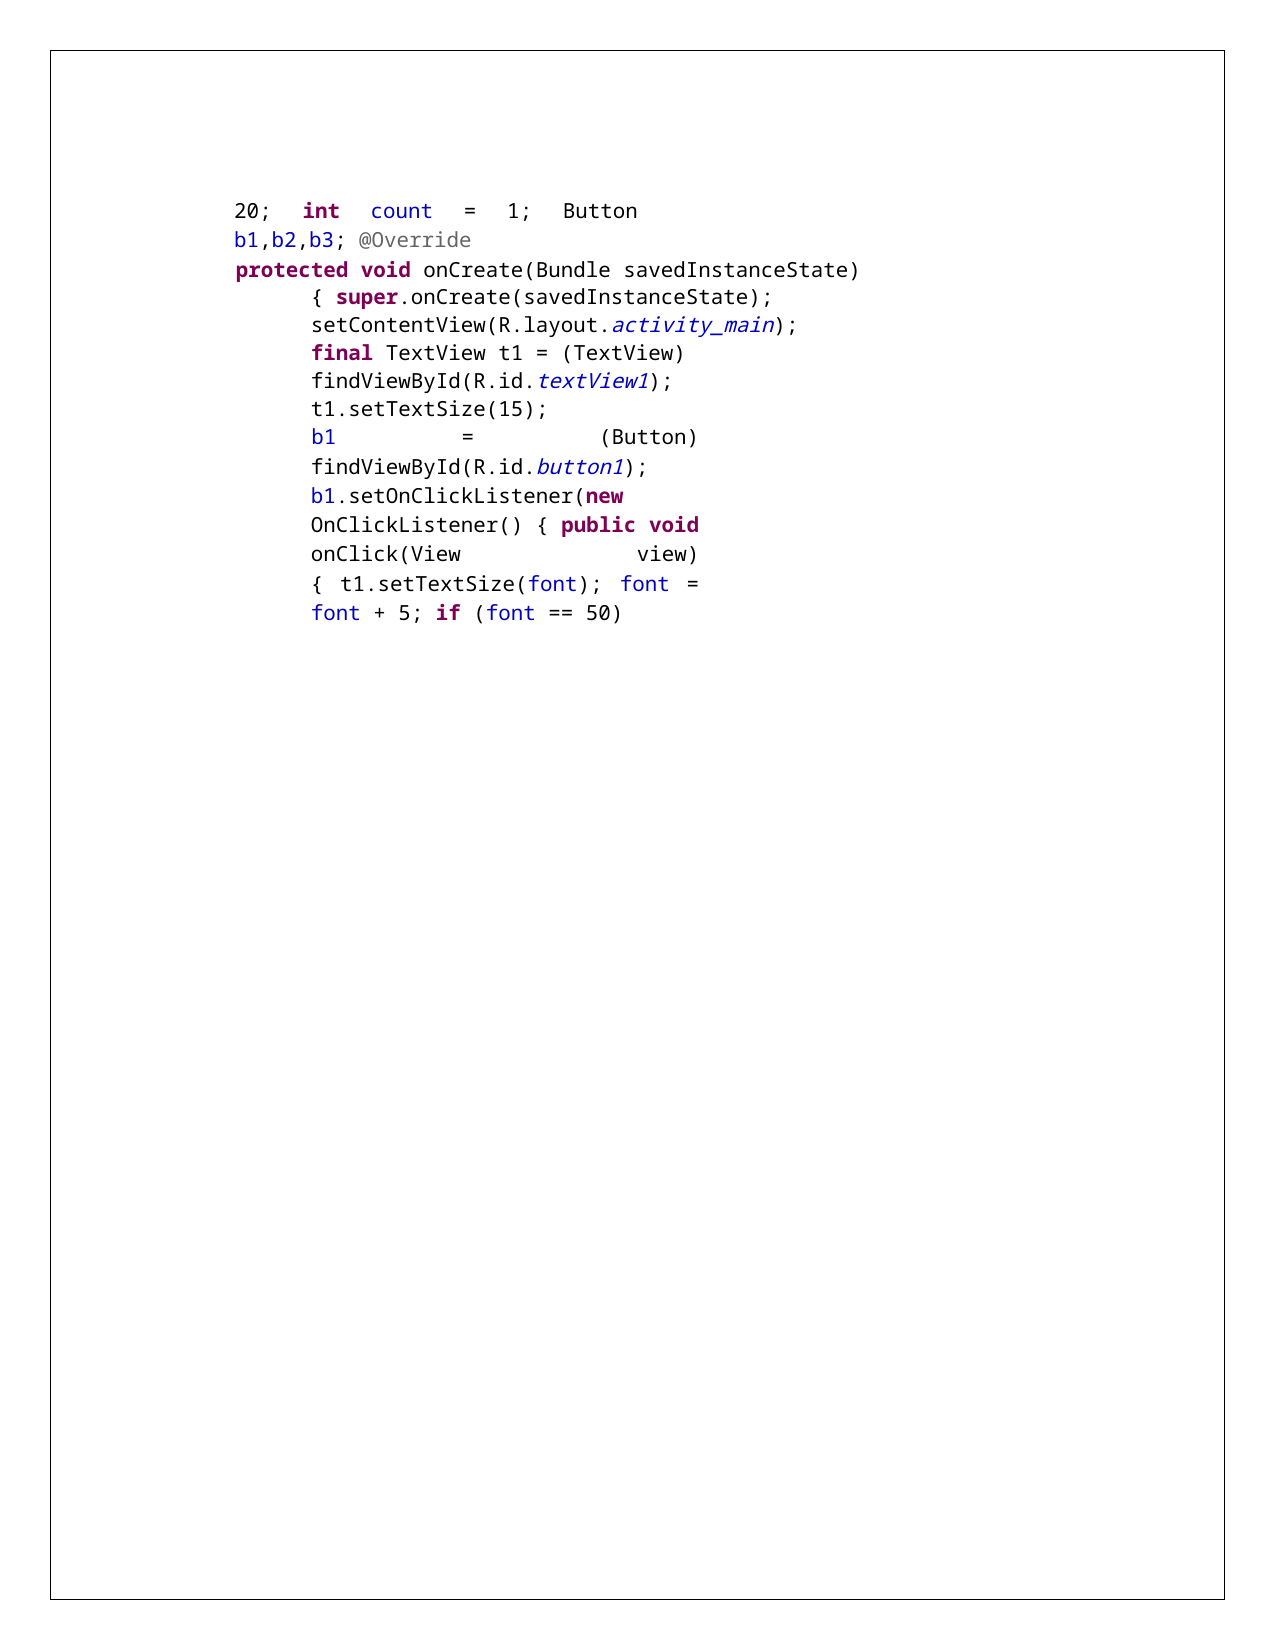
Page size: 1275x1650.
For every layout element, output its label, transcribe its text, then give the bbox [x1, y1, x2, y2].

text b1 = (Button) findViewById(R.id.button1); b1.setOnClickListener(new OnClickListener() { public void onClick(View view) { t1.setTextSize(font); font = font + 5; if (font == 50) [311, 422, 699, 627]
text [159, 196, 638, 253]
text protected void onCreate(Bundle savedInstanceState) { super.onCreate(savedInstanceState); setContentView(R.layout.activity_main); final TextView t1 = (TextView) findViewById(R.id.textView1); t1.setTextSize(15); [236, 255, 871, 422]
